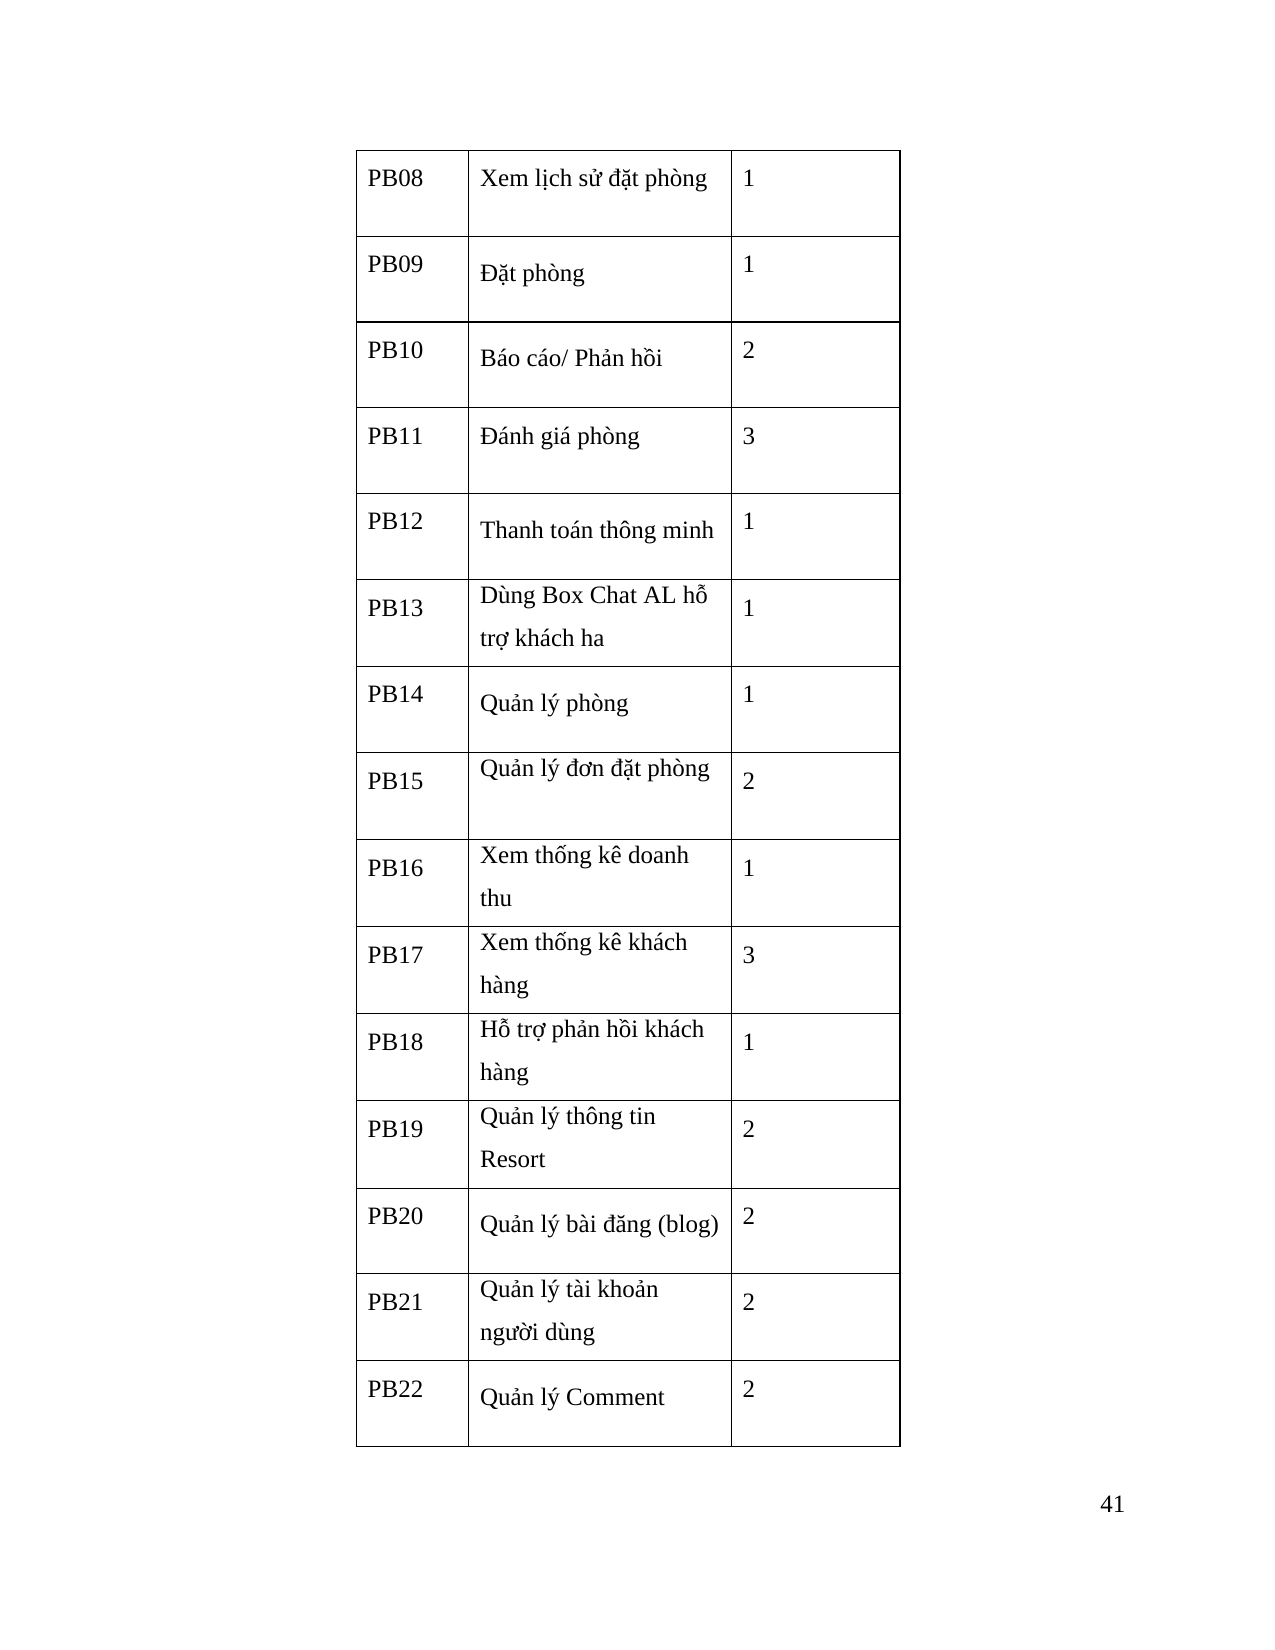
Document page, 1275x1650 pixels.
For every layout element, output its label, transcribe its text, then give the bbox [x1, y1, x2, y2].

table_cell PB12 [357, 494, 468, 579]
table_cell PB08 [357, 151, 468, 236]
table_cell 1 [732, 494, 899, 579]
table_cell PB16 [357, 840, 468, 926]
table_cell Quản lý đơn đặt phòng [469, 753, 731, 839]
table_cell PB15 [357, 753, 468, 839]
table_cell Xem thống kê doanh thu [469, 840, 731, 926]
table_cell 2 [732, 1361, 899, 1446]
table_cell PB13 [357, 580, 468, 666]
table_cell 1 [732, 840, 899, 926]
table_cell 2 [732, 753, 899, 839]
table_cell 1 [732, 151, 899, 236]
table_cell 1 [732, 580, 899, 666]
table_cell 2 [732, 1189, 899, 1273]
table_cell 2 [732, 1274, 899, 1360]
table_cell 2 [732, 323, 899, 407]
table_cell Quản lý bài đăng (blog) [469, 1189, 731, 1273]
table_cell Đặt phòng [469, 237, 731, 321]
table_cell PB20 [357, 1189, 468, 1273]
table_cell PB10 [357, 323, 468, 407]
table_cell Hỗ trợ phản hồi khách hàng [469, 1014, 731, 1100]
table_cell Quản lý phòng [469, 667, 731, 752]
table_cell Báo cáo/ Phản hồi [469, 323, 731, 407]
table_cell PB21 [357, 1274, 468, 1360]
table_cell PB17 [357, 927, 468, 1013]
table_cell Xem thống kê khách hàng [469, 927, 731, 1013]
table_cell Quản lý tài khoản người dùng [469, 1274, 731, 1360]
table_cell PB11 [357, 408, 468, 493]
table_cell PB09 [357, 237, 468, 321]
table_cell 3 [732, 408, 899, 493]
table_cell PB18 [357, 1014, 468, 1100]
table_cell PB14 [357, 667, 468, 752]
table_cell PB22 [357, 1361, 468, 1446]
table_cell Xem lịch sử đặt phòng [469, 151, 731, 236]
table_cell PB19 [357, 1101, 468, 1187]
table_cell 2 [732, 1101, 899, 1187]
table_cell Quản lý Comment [469, 1361, 731, 1446]
table_cell 3 [732, 927, 899, 1013]
table_cell Dùng Box Chat AL hỗ trợ khách ha [469, 580, 731, 666]
table_cell Thanh toán thông minh [469, 494, 731, 579]
table_cell 1 [732, 237, 899, 321]
table_cell Quản lý thông tin Resort [469, 1101, 731, 1187]
table_cell Đánh giá phòng [469, 408, 731, 493]
table_cell 1 [732, 667, 899, 752]
table_cell 1 [732, 1014, 899, 1100]
